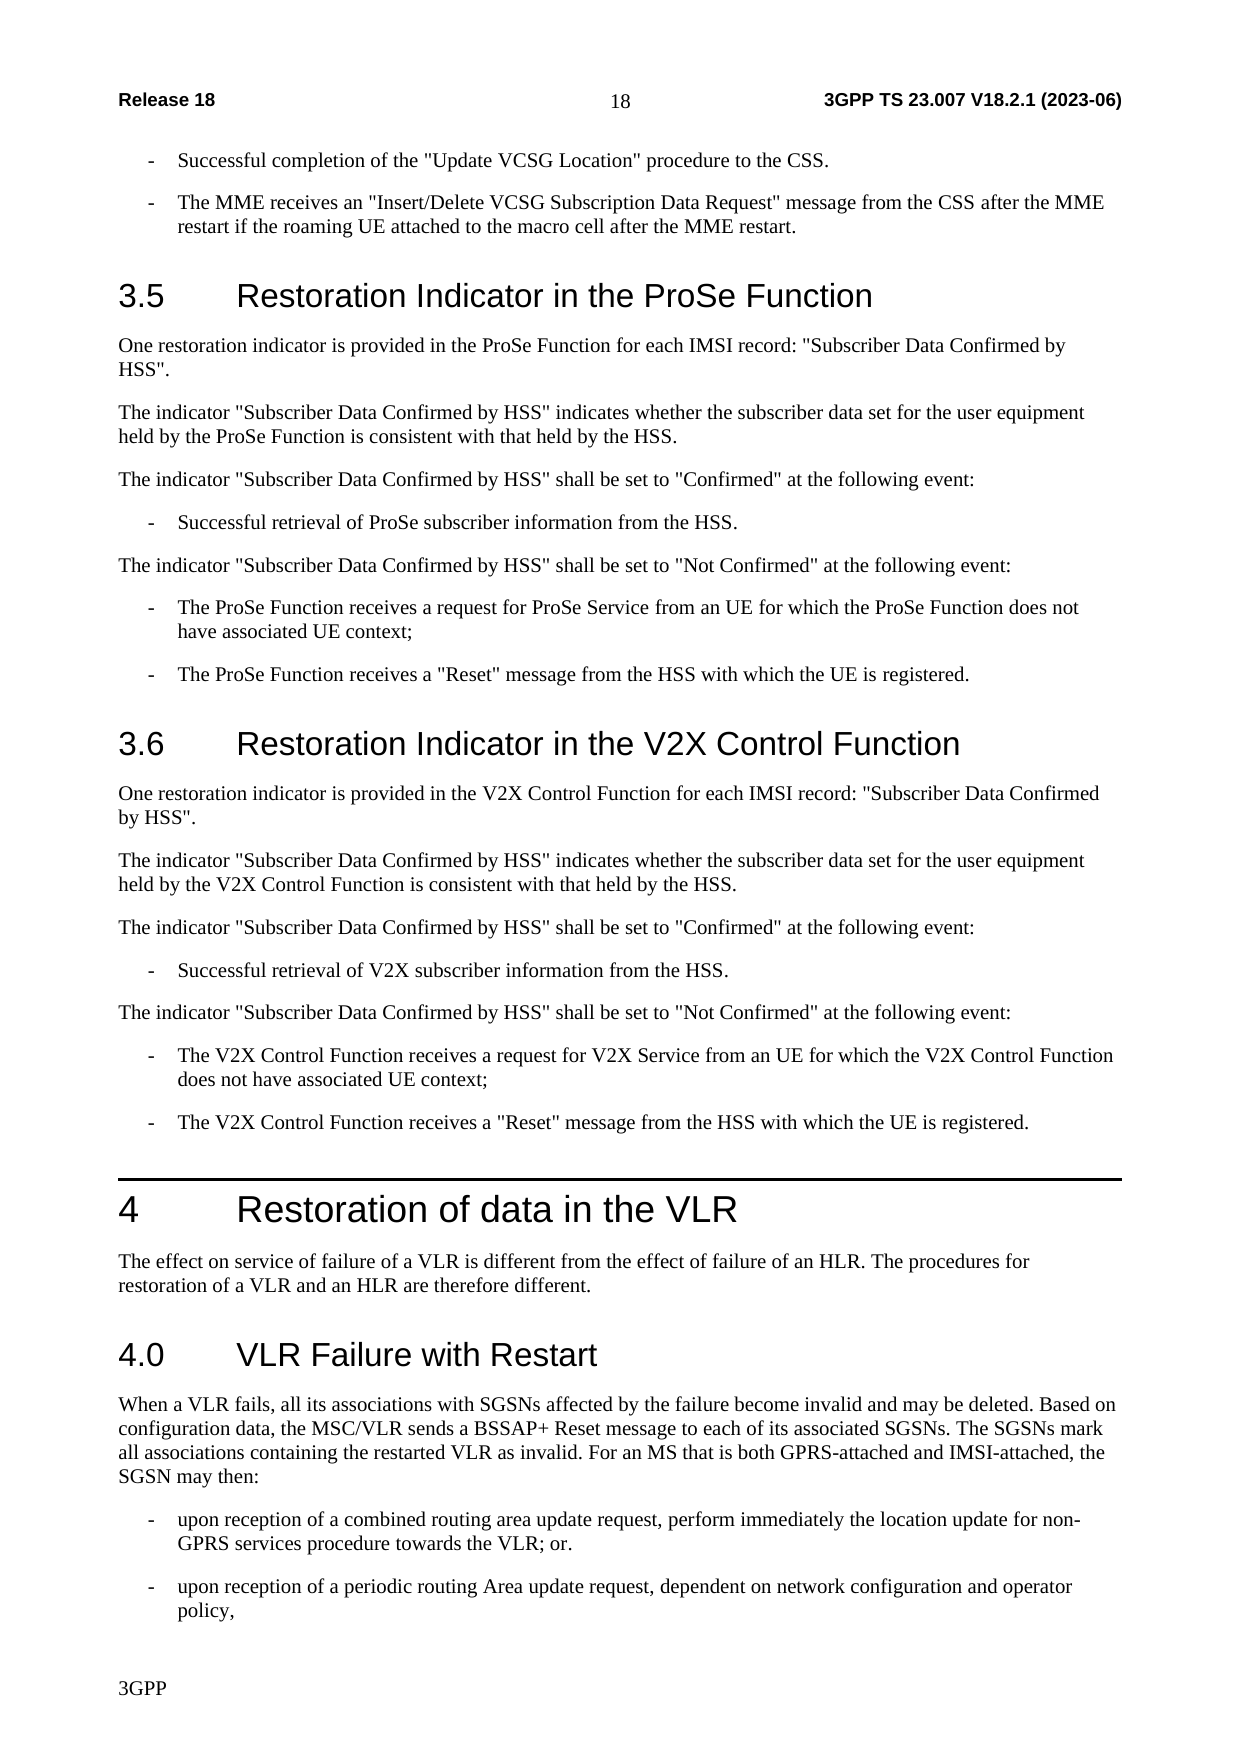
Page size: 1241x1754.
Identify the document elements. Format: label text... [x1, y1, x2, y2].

subtitle 4.0 VLR Failure with Restart [118, 1335, 1122, 1373]
text One restoration indicator is provided in the ProSe Function for each IMSI record: "Subscriber Data Confirmed by HSS". [118, 333, 1122, 381]
text The indicator "Subscriber Data Confirmed by HSS" indicates whether the subscriber data set for the user equipment held by the V2X Control Function is consistent with that held by the HSS. [118, 848, 1122, 896]
text - The ProSe Function receives a request for ProSe Service from an UE for which the ProSe Function does not have associated UE context; [148, 595, 1122, 643]
subtitle 4 Restoration of data in the VLR [118, 1181, 1122, 1230]
text The indicator "Subscriber Data Confirmed by HSS" shall be set to "Not Confirmed" at the following event: [118, 552, 1122, 577]
text - The V2X Control Function receives a request for V2X Service from an UE for which the V2X Control Function does not have associated UE context; [148, 1043, 1122, 1091]
text - The V2X Control Function receives a "Reset" message from the HSS with which the UE is registered. [148, 1110, 1122, 1134]
text - Successful retrieval of V2X subscriber information from the HSS. [148, 957, 1122, 982]
text - The ProSe Function receives a "Reset" message from the HSS with which the UE is registered. [148, 662, 1122, 686]
text - Successful retrieval of ProSe subscriber information from the HSS. [148, 510, 1122, 534]
text The indicator "Subscriber Data Confirmed by HSS" indicates whether the subscriber data set for the user equipment held by the ProSe Function is consistent with that held by the HSS. [118, 400, 1122, 448]
subtitle 3.6 Restoration Indicator in the V2X Control Function [118, 724, 1122, 762]
text - upon reception of a combined routing area update request, perform immediately the location update for non-GPRS services procedure towards the VLR; or. [148, 1507, 1122, 1555]
subtitle 3.5 Restoration Indicator in the ProSe Function [118, 276, 1122, 314]
text The indicator "Subscriber Data Confirmed by HSS" shall be set to "Confirmed" at the following event: [118, 467, 1122, 491]
text - Successful completion of the "Update VCSG Location" procedure to the CSS. [148, 147, 1122, 172]
text The effect on service of failure of a VLR is different from the effect of failure of an HLR. The procedures for restoration of a VLR and an HLR are therefore different. [118, 1249, 1122, 1297]
text - upon reception of a periodic routing Area update request, dependent on network configuration and operator policy, [148, 1574, 1122, 1622]
text The indicator "Subscriber Data Confirmed by HSS" shall be set to "Confirmed" at the following event: [118, 915, 1122, 939]
text One restoration indicator is provided in the V2X Control Function for each IMSI record: "Subscriber Data Confirmed by HSS". [118, 781, 1122, 829]
text The indicator "Subscriber Data Confirmed by HSS" shall be set to "Not Confirmed" at the following event: [118, 1000, 1122, 1024]
text When a VLR fails, all its associations with SGSNs affected by the failure become invalid and may be deleted. Based on configuration data, the MSC/VLR sends a BSSAP+ Reset message to each of its associated SGSNs. The SGSNs mark all associations containing the restarted VLR as invalid. For an MS that is both GPRS-attached and IMSI-attached, the SGSN may then: [118, 1392, 1122, 1488]
